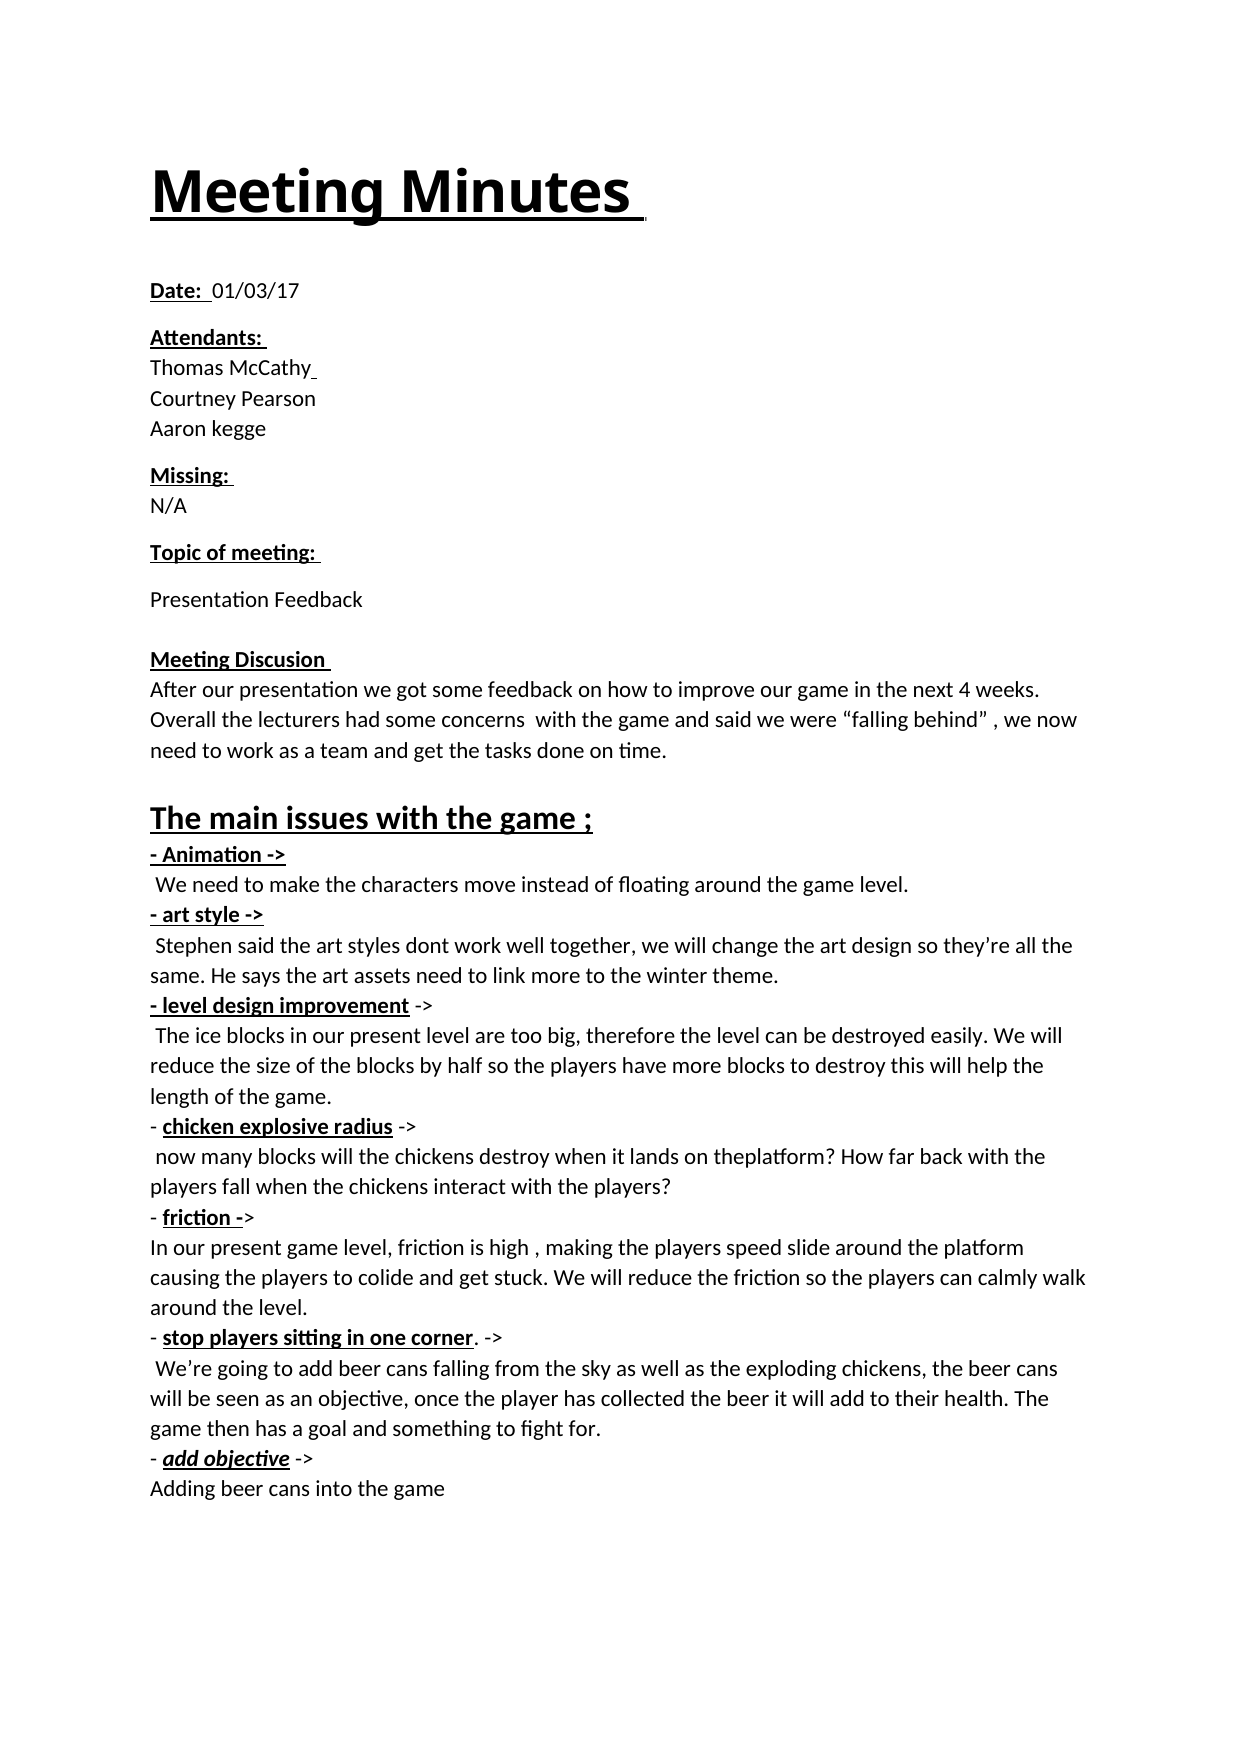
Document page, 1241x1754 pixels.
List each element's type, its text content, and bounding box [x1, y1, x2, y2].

title Meeting Minutes [150, 150, 1090, 229]
text Topic of meeting: [150, 538, 1090, 566]
text Date: 01/03/17 [150, 276, 1090, 304]
text Presentation Feedback Meeting Discusion After our presentation we got some feedback on how to improve our game in the next 4 weeks. Overall the lecturers had some concerns with the game and said we were “falling behind” , we now need to work as a team and get the tasks done on time. The main issues with the game ; - Animation -> We need to make the characters move instead of floating around the game level. - art style -> Stephen said the art styles dont work well together, we will change the art design so they’re all the same. He says the art assets need to link more to the winter theme. - level design improvement -> The ice blocks in our present level are too big, therefore the level can be destroyed easily. We will reduce the size of the blocks by half so the players have more blocks to destroy this will help the length of the game. - chicken explosive radius -> now many blocks will the chickens destroy when it lands on theplatform? How far back with the players fall when the chickens interact with the players? - friction -> In our present game level, friction is high , making the players speed slide around the platform causing the players to colide and get stuck. We will reduce the friction so the players can calmly walk around the level. - stop players sitting in one corner. -> We’re going to add beer cans falling from the sky as well as the exploding chickens, the beer cans will be seen as an objective, once the player has collected the beer it will add to their health. The game then has a goal and something to fight for. - add objective -> Adding beer cans into the game [150, 585, 1090, 1502]
text Attendants: Thomas McCathy Courtney Pearson Aaron kegge [150, 323, 1090, 442]
text Missing: N/A [150, 461, 1090, 519]
